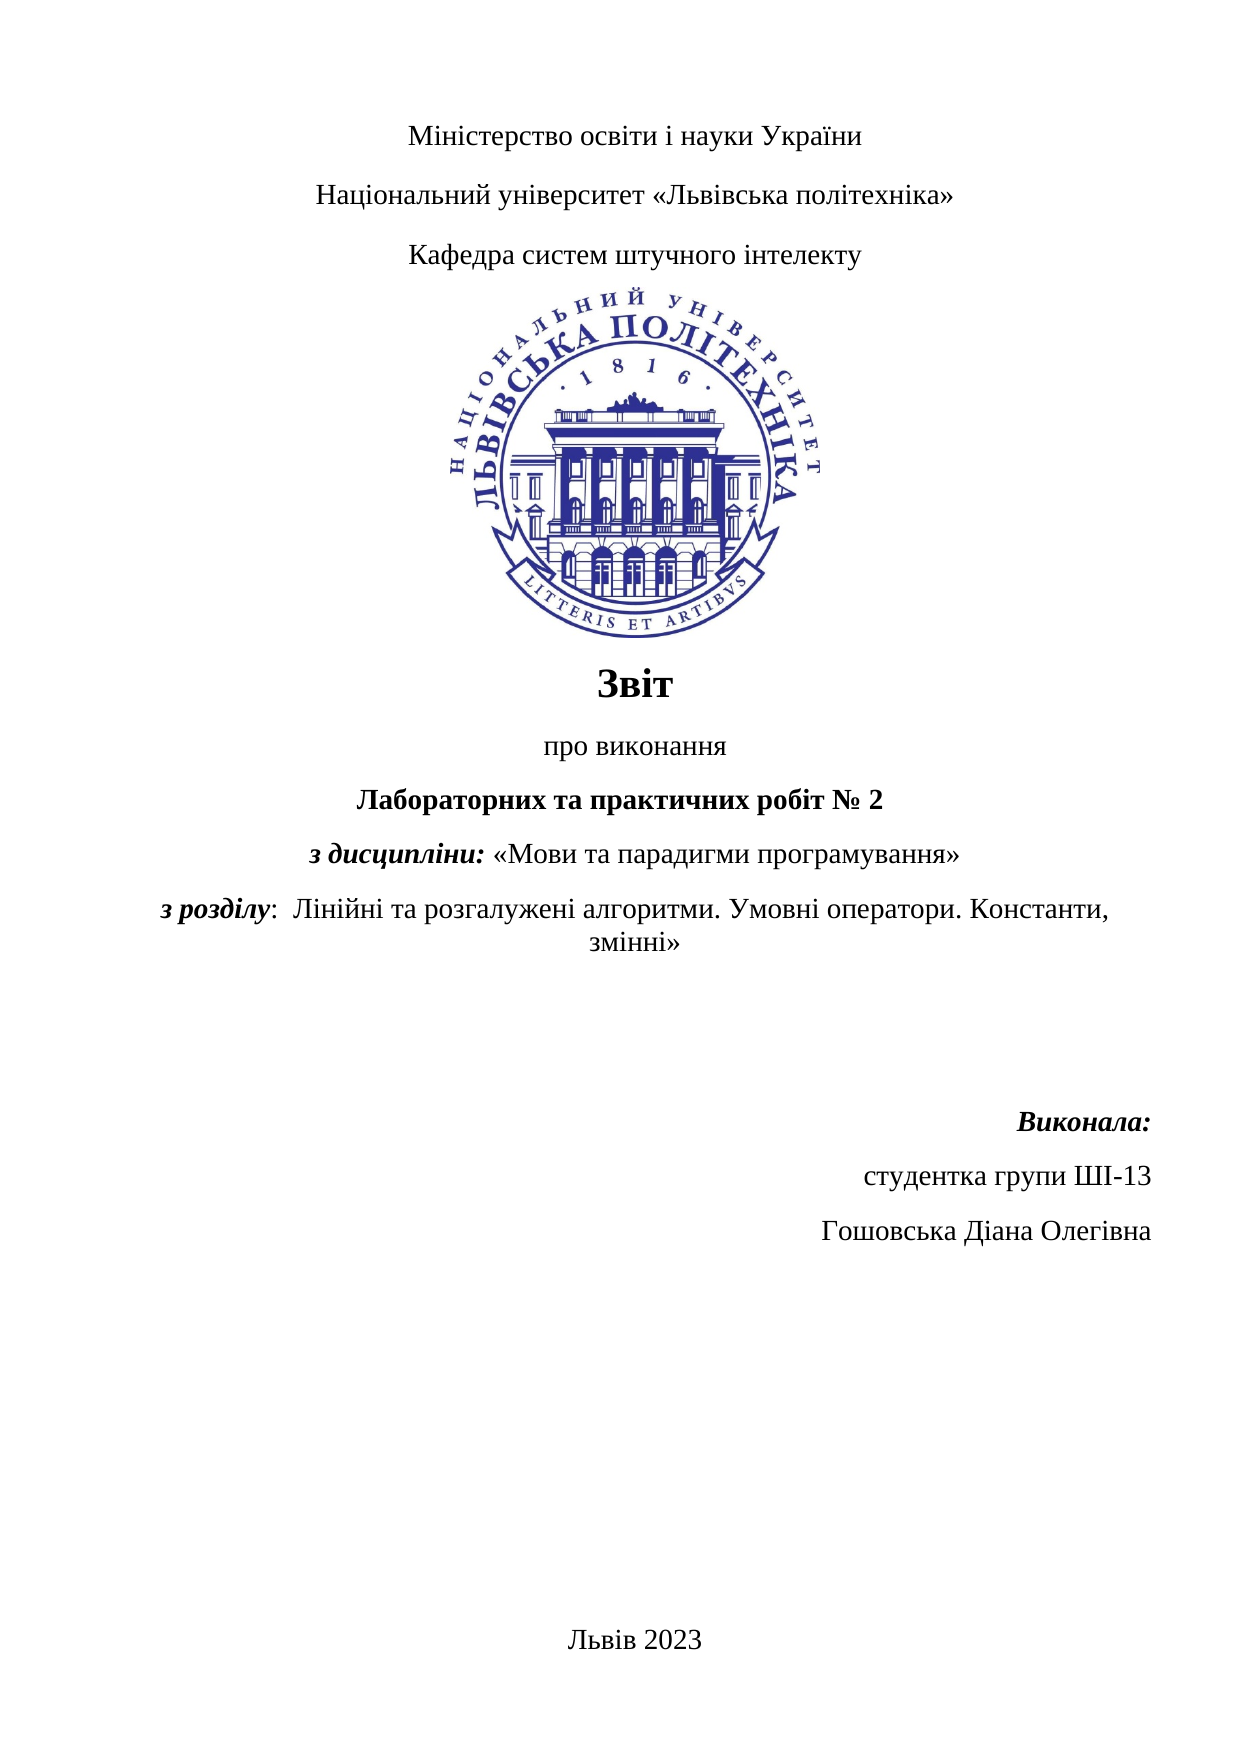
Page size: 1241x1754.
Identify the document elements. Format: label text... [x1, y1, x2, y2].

text Гошовська Діана Олегівна [118, 1213, 1152, 1246]
picture [450, 287, 820, 638]
text Міністерство освіти і науки України [118, 118, 1152, 152]
text студентка групи ШІ-13 [118, 1158, 1152, 1192]
text про виконання [118, 728, 1152, 761]
text Звіт [118, 659, 1152, 707]
text з розділу: Лінійні та розгалужені алгоритми. Умовні оператори. Константи, змінні» [118, 891, 1152, 958]
text Національний університет «Львівська політехніка» [118, 177, 1152, 211]
text Лабораторних та практичних робіт № 2 [118, 782, 1152, 816]
text з дисципліни: «Мови та парадигми програмування» [118, 836, 1152, 870]
text Кафедра систем штучного інтелекту [118, 237, 1152, 270]
text Виконала: [118, 1104, 1152, 1138]
